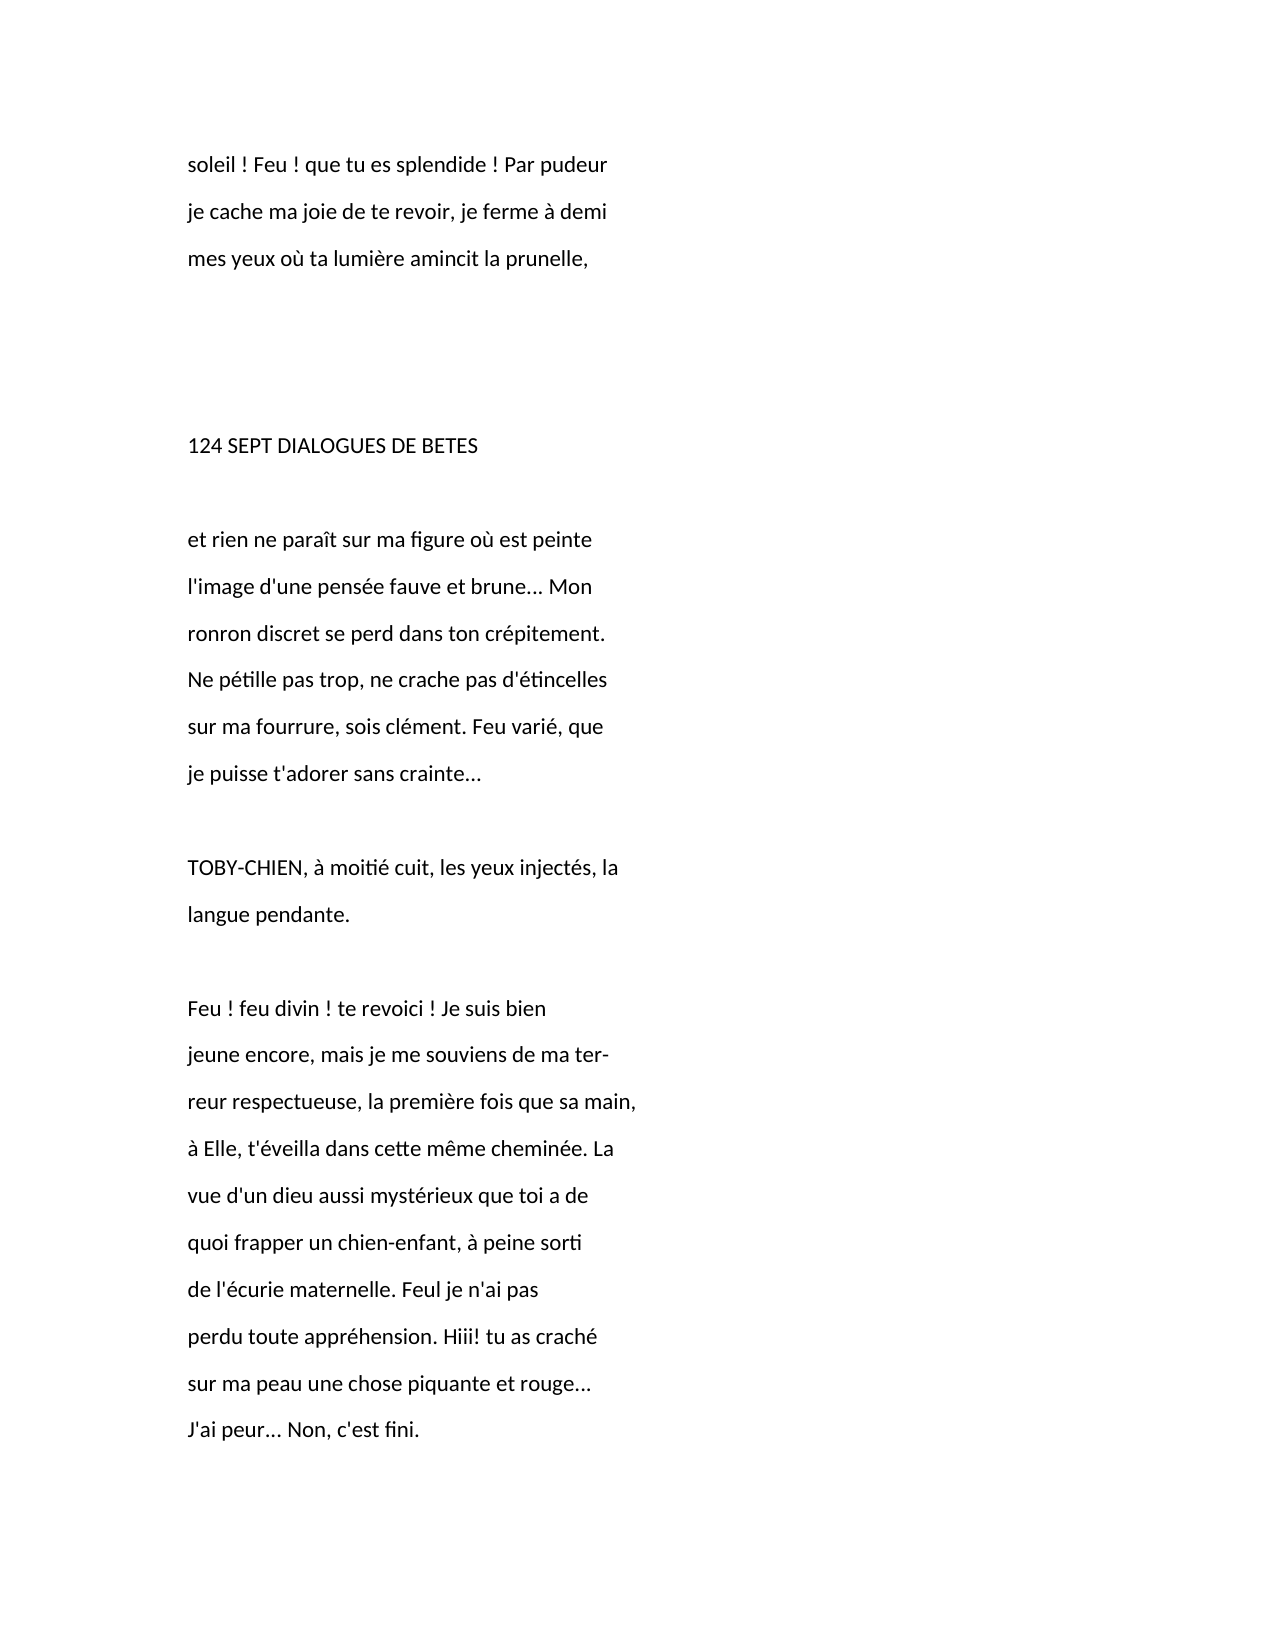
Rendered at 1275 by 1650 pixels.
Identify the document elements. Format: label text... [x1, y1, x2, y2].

text 124 SEPT DIALOGUES DE BETES [187, 431, 1087, 459]
text vue d'un dieu aussi mystérieux que toi a de [187, 1181, 1087, 1209]
text Ne pétille pas trop, ne crache pas d'étincelles [187, 666, 1087, 694]
text perdu toute appréhension. Hiii! tu as craché [187, 1322, 1087, 1350]
text je cache ma joie de te revoir, je ferme à demi [187, 197, 1087, 225]
text je puisse t'adorer sans crainte... [187, 759, 1087, 787]
text et rien ne paraît sur ma figure où est peinte [187, 525, 1087, 553]
text TOBY-CHIEN, à moitié cuit, les yeux injectés, la [187, 853, 1087, 881]
text à Elle, t'éveilla dans cette même cheminée. La [187, 1134, 1087, 1162]
text soleil ! Feu ! que tu es splendide ! Par pudeur [187, 150, 1087, 178]
text sur ma peau une chose piquante et rouge... [187, 1369, 1087, 1397]
text jeune encore, mais je me souviens de ma ter- [187, 1041, 1087, 1069]
text reur respectueuse, la première fois que sa main, [187, 1087, 1087, 1116]
text ronron discret se perd dans ton crépitement. [187, 619, 1087, 647]
text langue pendante. [187, 900, 1087, 928]
text de l'écurie maternelle. Feul je n'ai pas [187, 1275, 1087, 1303]
text quoi frapper un chien-enfant, à peine sorti [187, 1228, 1087, 1256]
text sur ma fourrure, sois clément. Feu varié, que [187, 712, 1087, 741]
text l'image d'une pensée fauve et brune... Mon [187, 572, 1087, 600]
text Feu ! feu divin ! te revoici ! Je suis bien [187, 994, 1087, 1022]
text mes yeux où ta lumière amincit la prunelle, [187, 244, 1087, 272]
text J'ai peur... Non, c'est fini. [187, 1416, 1087, 1444]
